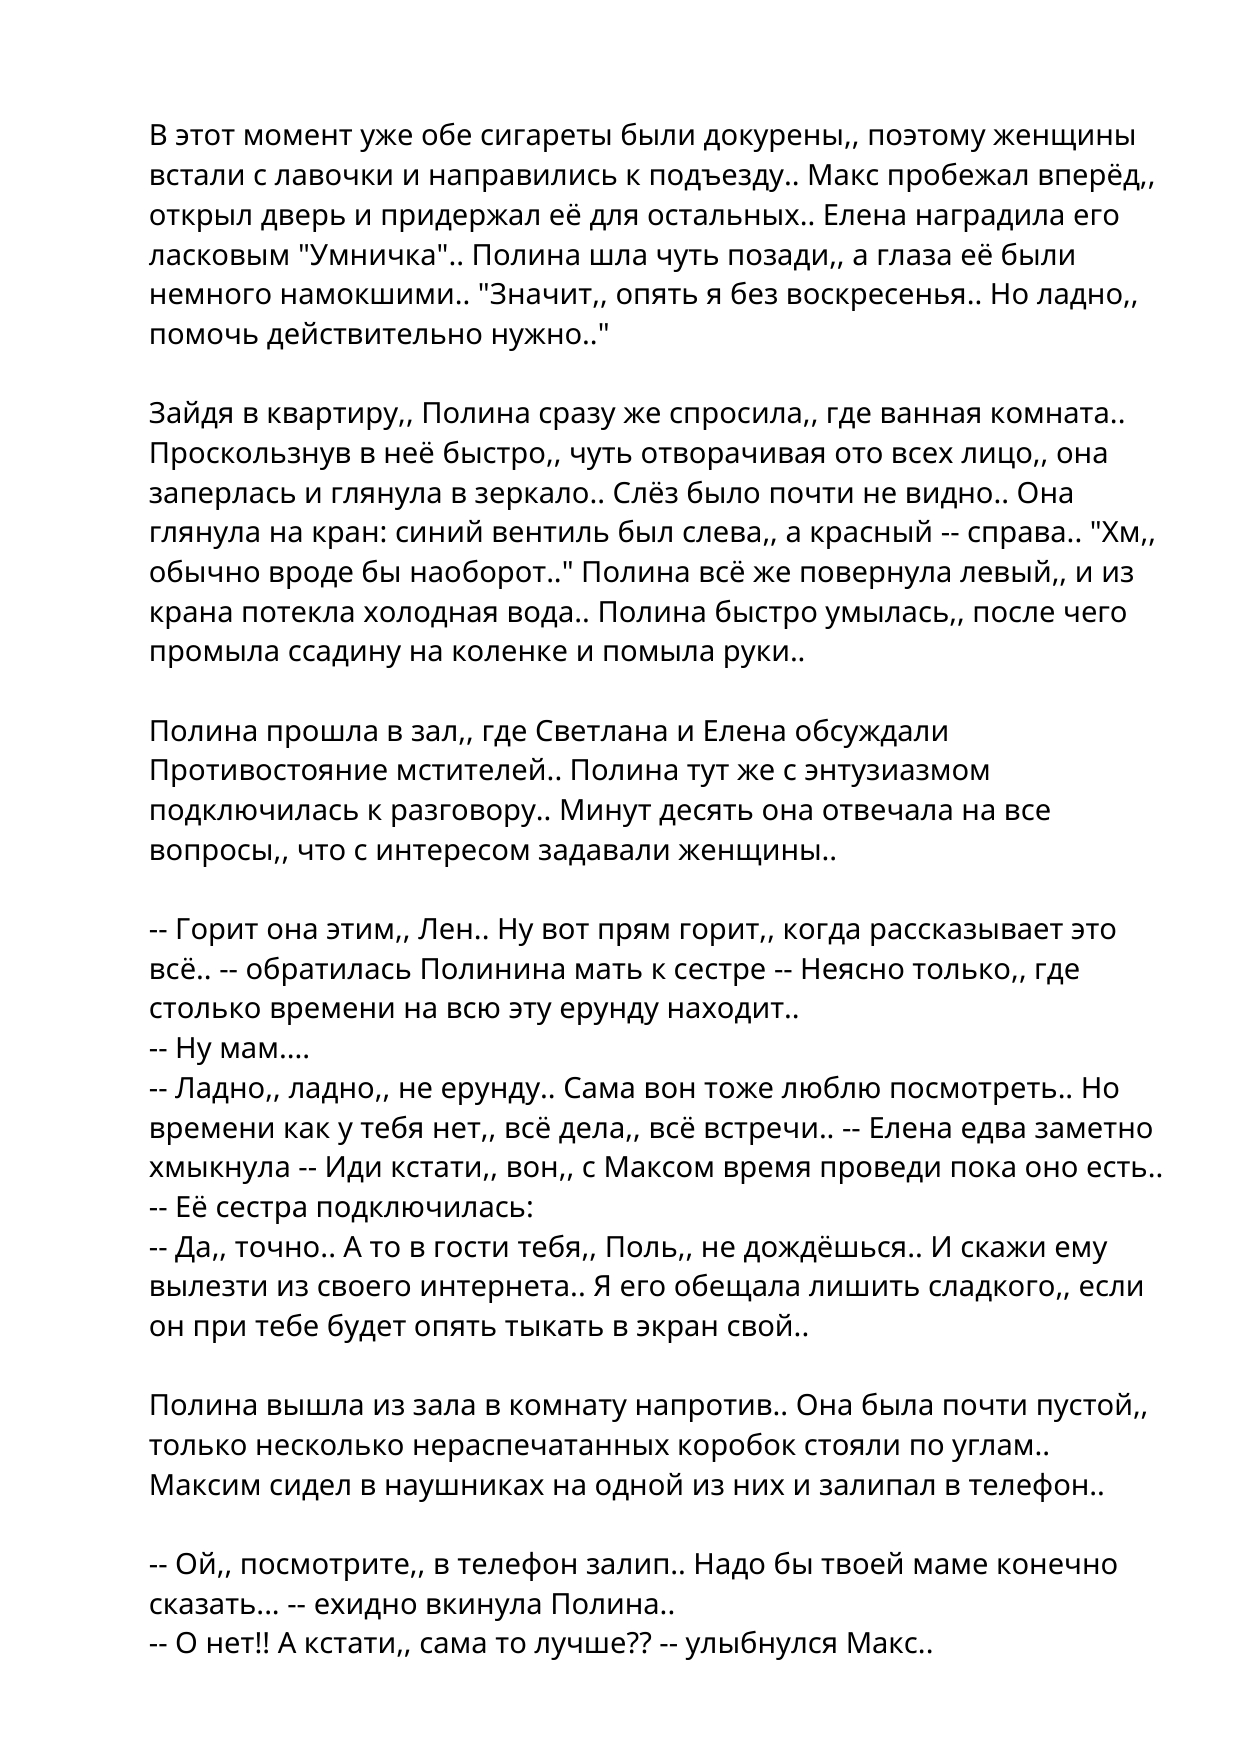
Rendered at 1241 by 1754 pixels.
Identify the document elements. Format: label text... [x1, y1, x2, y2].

text -- Ладно,, ладно,, не ерунду.. Сама вон тоже люблю посмотреть.. Но времени как у тебя нет,, всё дела,, всё встречи.. -- Елена едва заметно хмыкнула -- Иди кстати,, вон,, с Максом время проведи пока оно есть.. -- Её сестра подключилась: [149, 1067, 1165, 1226]
text Зайдя в квартиру,, Полина сразу же спросила,, где ванная комната.. Проскользнув в неё быстро,, чуть отворачивая ото всех лицо,, она заперлась и глянула в зеркало.. Слёз было почти не видно.. Она глянула на кран: синий вентиль был слева,, а красный -- справа.. "Хм,, обычно вроде бы наоборот.." Полина всё же повернула левый,, и из крана потекла холодная вода.. Полина быстро умылась,, после чего промыла ссадину на коленке и помыла руки.. [149, 392, 1165, 670]
text Полина вышла из зала в комнату напротив.. Она была почти пустой,, только несколько нераспечатанных коробок стояли по углам.. Максим сидел в наушниках на одной из них и залипал в телефон.. [149, 1385, 1165, 1504]
text -- Ну мам.... [149, 1027, 1165, 1067]
text Полина прошла в зал,, где Светлана и Елена обсуждали Противостояние мстителей.. Полина тут же с энтузиазмом подключилась к разговору.. Минут десять она отвечала на все вопросы,, что с интересом задавали женщины.. [149, 710, 1165, 869]
text -- Ой,, посмотрите,, в телефон залип.. Надо бы твоей маме конечно сказать... -- ехидно вкинула Полина.. [149, 1543, 1165, 1623]
text -- О нет!! А кстати,, сама то лучше?? -- улыбнулся Макс.. [149, 1623, 1165, 1662]
text В этот момент уже обе сигареты были докурены,, поэтому женщины встали с лавочки и направились к подъезду.. Макс пробежал вперёд,, открыл дверь и придержал её для остальных.. Елена наградила его ласковым "Умничка".. Полина шла чуть позади,, а глаза её были немного намокшими.. "Значит,, опять я без воскресенья.. Но ладно,, помочь действительно нужно.." [149, 115, 1165, 353]
text -- Да,, точно.. А то в гости тебя,, Поль,, не дождёшься.. И скажи ему вылезти из своего интернета.. Я его обещала лишить сладкого,, если он при тебе будет опять тыкать в экран свой.. [149, 1226, 1165, 1345]
text -- Горит она этим,, Лен.. Ну вот прям горит,, когда рассказывает это всё.. -- обратилась Полинина мать к сестре -- Неясно только,, где столько времени на всю эту ерунду находит.. [149, 908, 1165, 1027]
